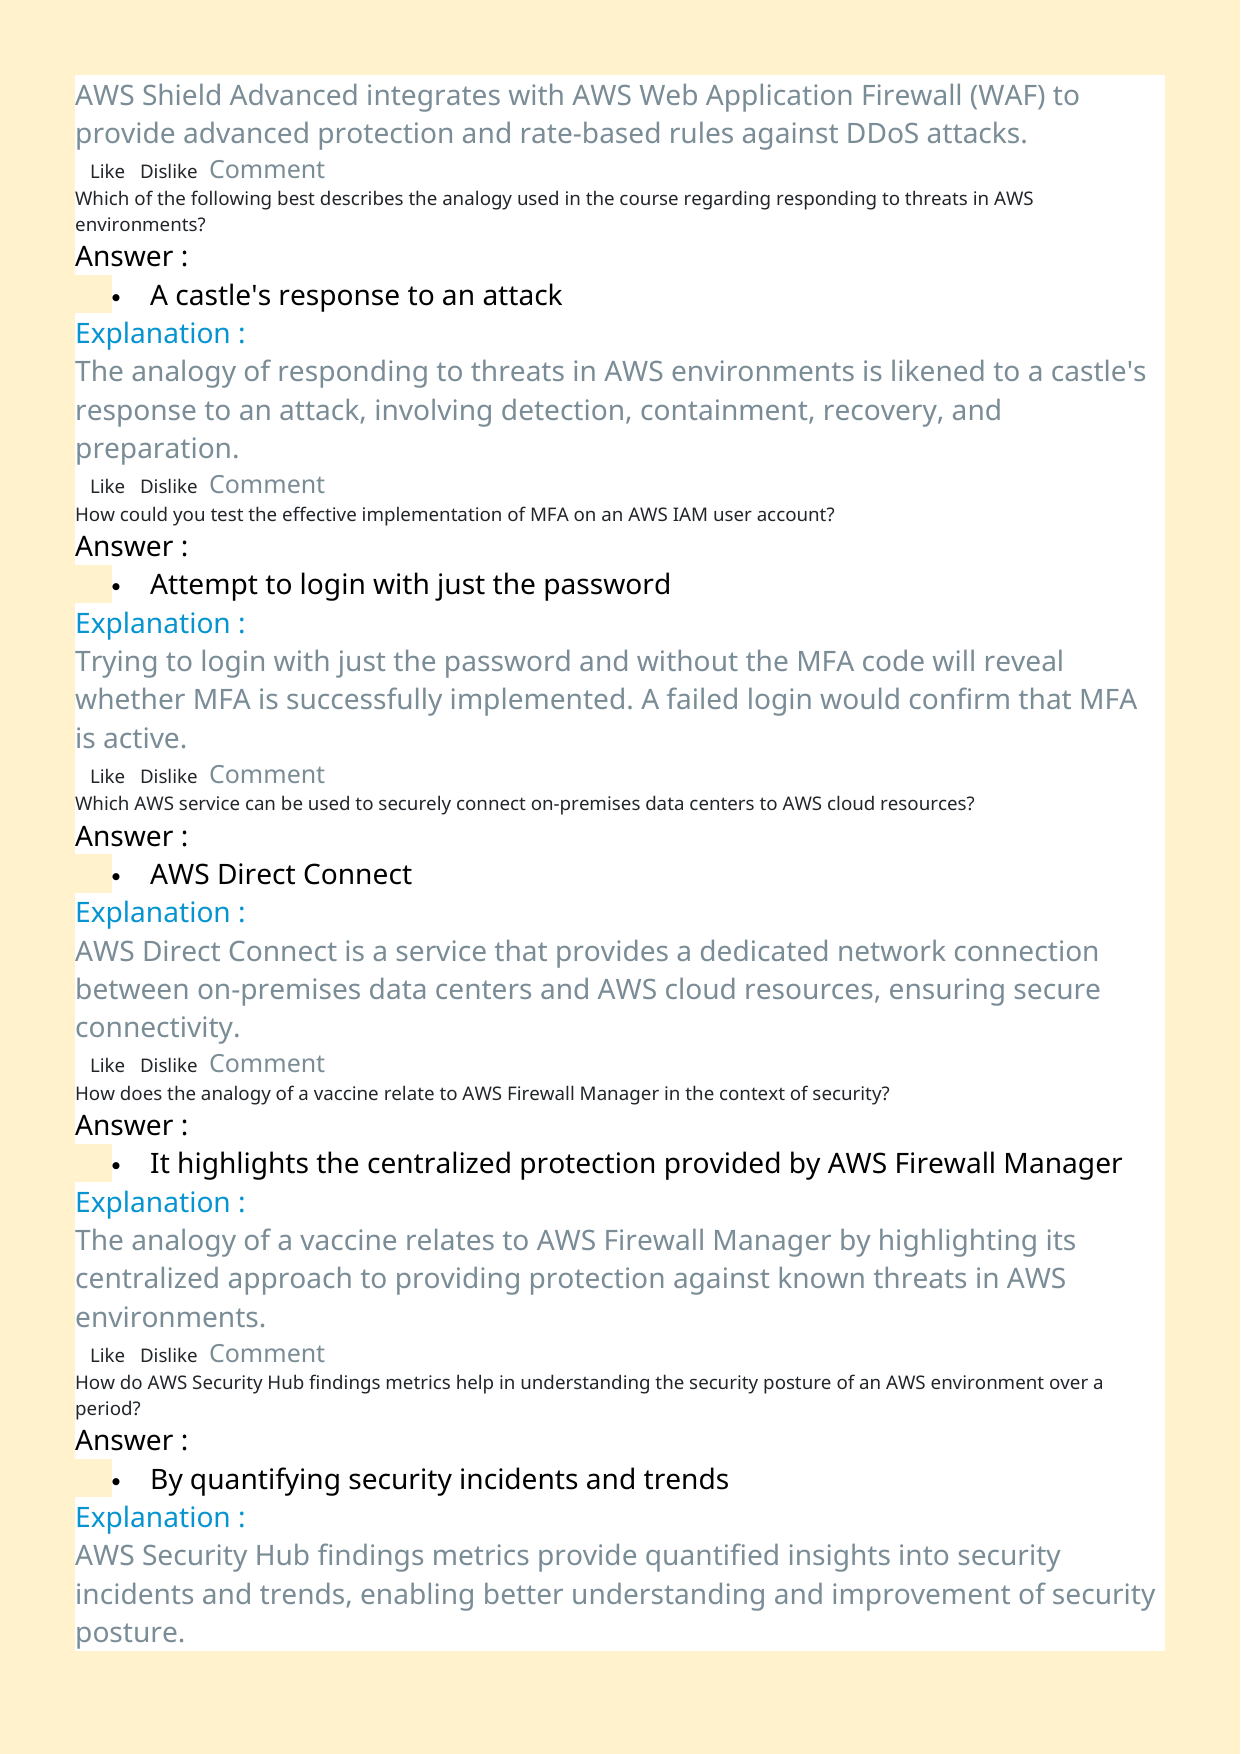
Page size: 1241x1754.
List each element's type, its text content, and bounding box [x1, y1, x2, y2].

text Which AWS service can be used to securely connect on-premises data centers to AWS cloud resources? [75, 790, 1165, 816]
text How could you test the effective implementation of MFA on an AWS IAM user account? [75, 501, 1165, 526]
text Answer : [75, 526, 1165, 565]
text How does the analogy of a vaccine relate to AWS Firewall Manager in the context of security? [75, 1080, 1165, 1106]
text Explanation : [75, 603, 1165, 641]
text The analogy of a vaccine relates to AWS Firewall Manager by highlighting its centralized approach to providing protection against known threats in AWS environments. [75, 1221, 1165, 1336]
text Answer : [75, 237, 1165, 275]
text Like Dislike Comment [75, 152, 1165, 186]
list It highlights the centralized protection provided by AWS Firewall Manager [112, 1144, 1165, 1182]
list Attempt to login with just the password [112, 565, 1165, 603]
text Explanation : [75, 1497, 1165, 1536]
list A castle's response to an attack [112, 275, 1165, 313]
text How do AWS Security Hub findings metrics help in understanding the security posture of an AWS environment over a period? [75, 1369, 1165, 1421]
text Explanation : [75, 313, 1165, 352]
text The analogy of responding to threats in AWS environments is likened to a castle's response to an attack, involving detection, containment, recovery, and preparation. [75, 352, 1165, 467]
text Which of the following best describes the analogy used in the course regarding responding to threats in AWS environments? [75, 186, 1165, 237]
text Like Dislike Comment [75, 1336, 1165, 1369]
text Trying to login with just the password and without the MFA code will reveal whether MFA is successfully implemented. A failed login would confirm that MFA is active. [75, 641, 1165, 756]
text Like Dislike Comment [75, 1046, 1165, 1080]
list By quantifying security incidents and trends [112, 1459, 1165, 1497]
list AWS Direct Connect [112, 854, 1165, 893]
text Answer : [75, 816, 1165, 854]
text Like Dislike Comment [75, 467, 1165, 501]
text Explanation : [75, 1182, 1165, 1221]
text Answer : [75, 1106, 1165, 1144]
text AWS Security Hub findings metrics provide quantified insights into security incidents and trends, enabling better understanding and improvement of security posture. [75, 1536, 1165, 1651]
text Answer : [75, 1421, 1165, 1459]
text AWS Direct Connect is a service that provides a dedicated network connection between on-premises data centers and AWS cloud resources, ensuring secure connectivity. [75, 931, 1165, 1046]
text Like Dislike Comment [75, 756, 1165, 790]
text AWS Shield Advanced integrates with AWS Web Application Firewall (WAF) to provide advanced protection and rate-based rules against DDoS attacks. [75, 75, 1165, 152]
text Explanation : [75, 893, 1165, 931]
